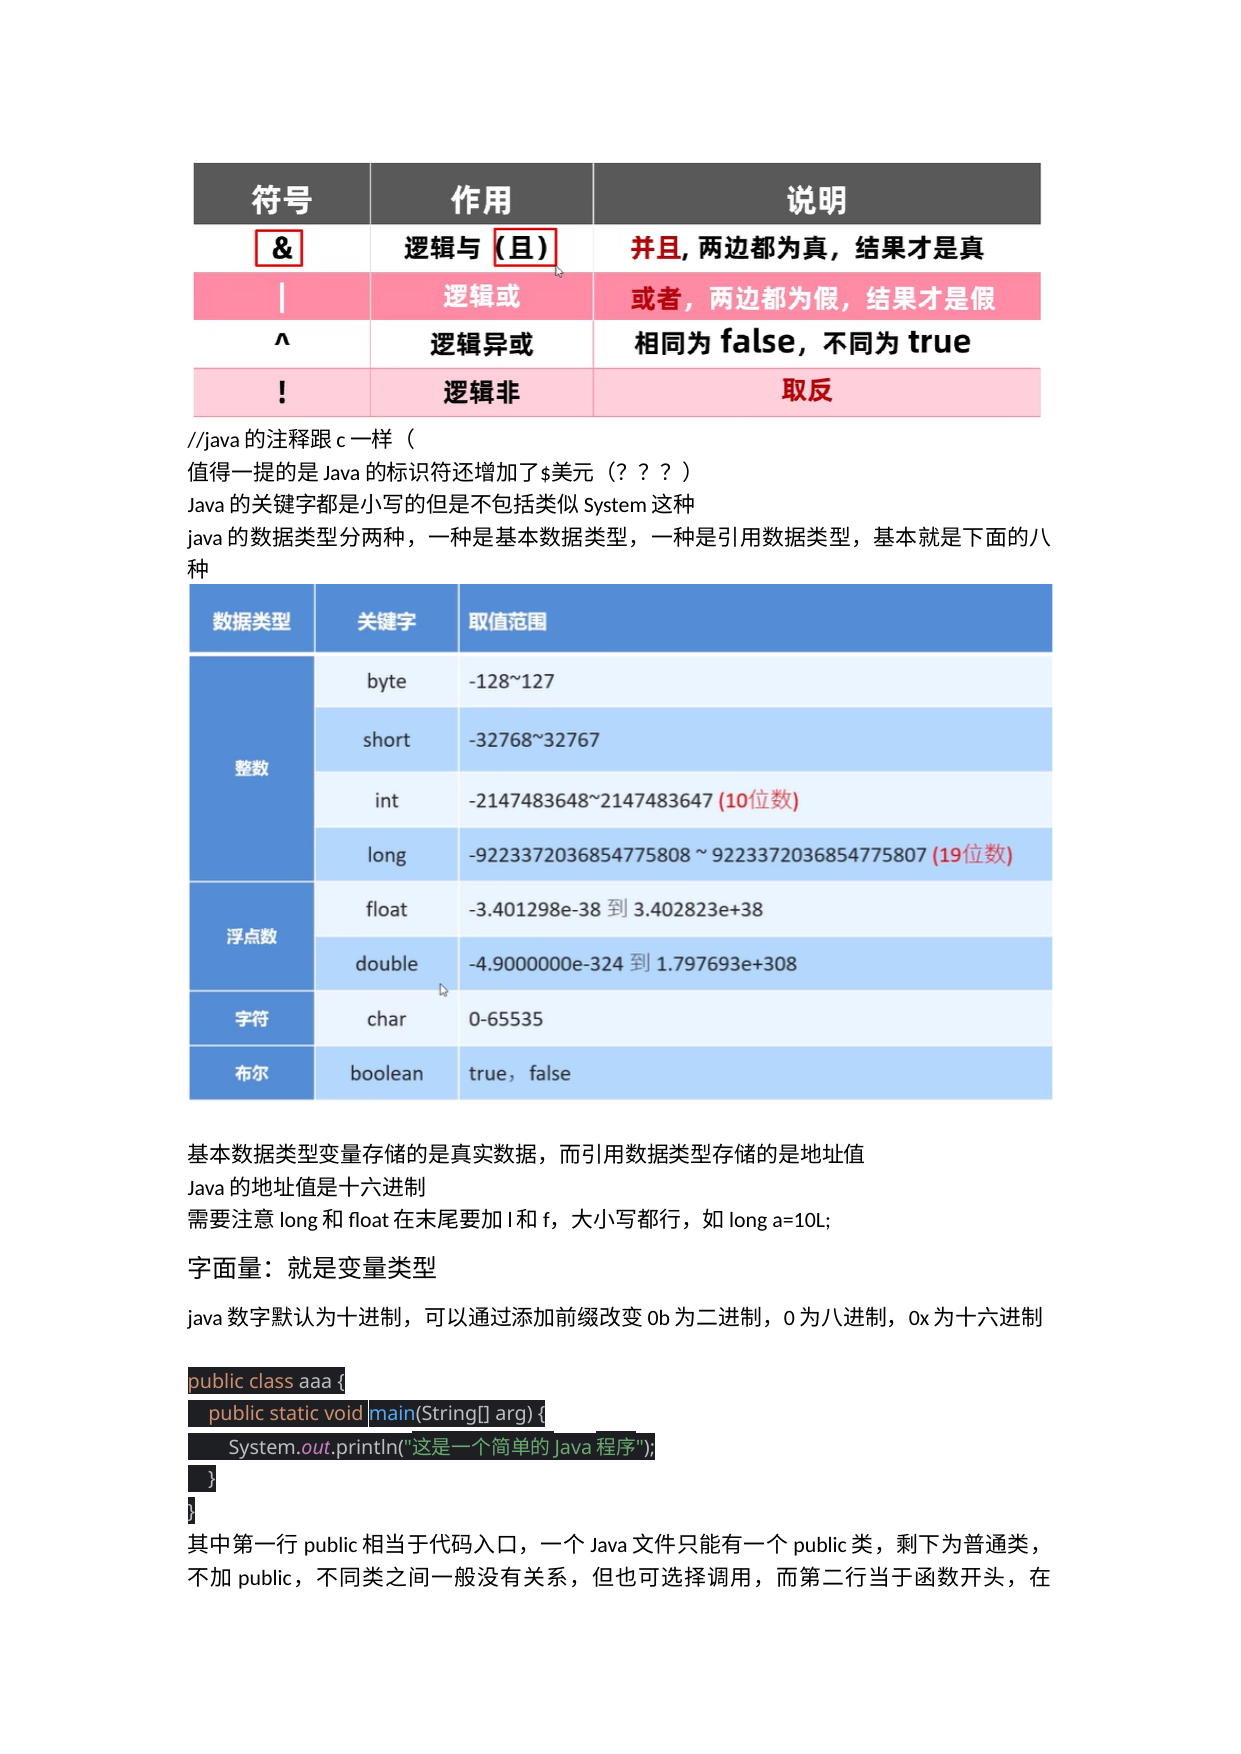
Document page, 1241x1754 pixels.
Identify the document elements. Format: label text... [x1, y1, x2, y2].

text //java的注释跟c一样（ [187, 422, 1053, 454]
picture [187, 584, 1053, 1108]
text Java的关键字都是小写的但是不包括类似System这种 [187, 487, 1053, 519]
text 字面量：就是变量类型 [187, 1234, 1053, 1299]
text 基本数据类型变量存储的是真实数据，而引用数据类型存储的是地址值 [187, 1137, 1053, 1169]
picture [187, 162, 1052, 421]
text public class aaa { public static void main(String[] arg) { System.out.println("这是一个简单的Java程序"); } } [187, 1364, 1053, 1527]
text 值得一提的是Java的标识符还增加了$美元（？？？） [187, 454, 1053, 487]
text Java的地址值是十六进制 [187, 1169, 1053, 1202]
text java数字默认为十进制，可以通过添加前缀改变0b为二进制，0为八进制，0x为十六进制 [187, 1299, 1053, 1332]
text 需要注意long和float在末尾要加l和f，大小写都行，如long a=10L; [187, 1202, 1053, 1234]
text 其中第一行public相当于代码入口，一个Java文件只能有一个public类，剩下为普通类，不加public，不同类之间一般没有关系，但也可选择调用，而第二行当于函数开头，在Java里称为方法,注意括号内不能为空，因为这是给命令行参数的预留位,String的s要大写; [187, 1527, 1053, 1592]
text java的数据类型分两种，一种是基本数据类型，一种是引用数据类型，基本就是下面的八种 [187, 519, 1053, 584]
